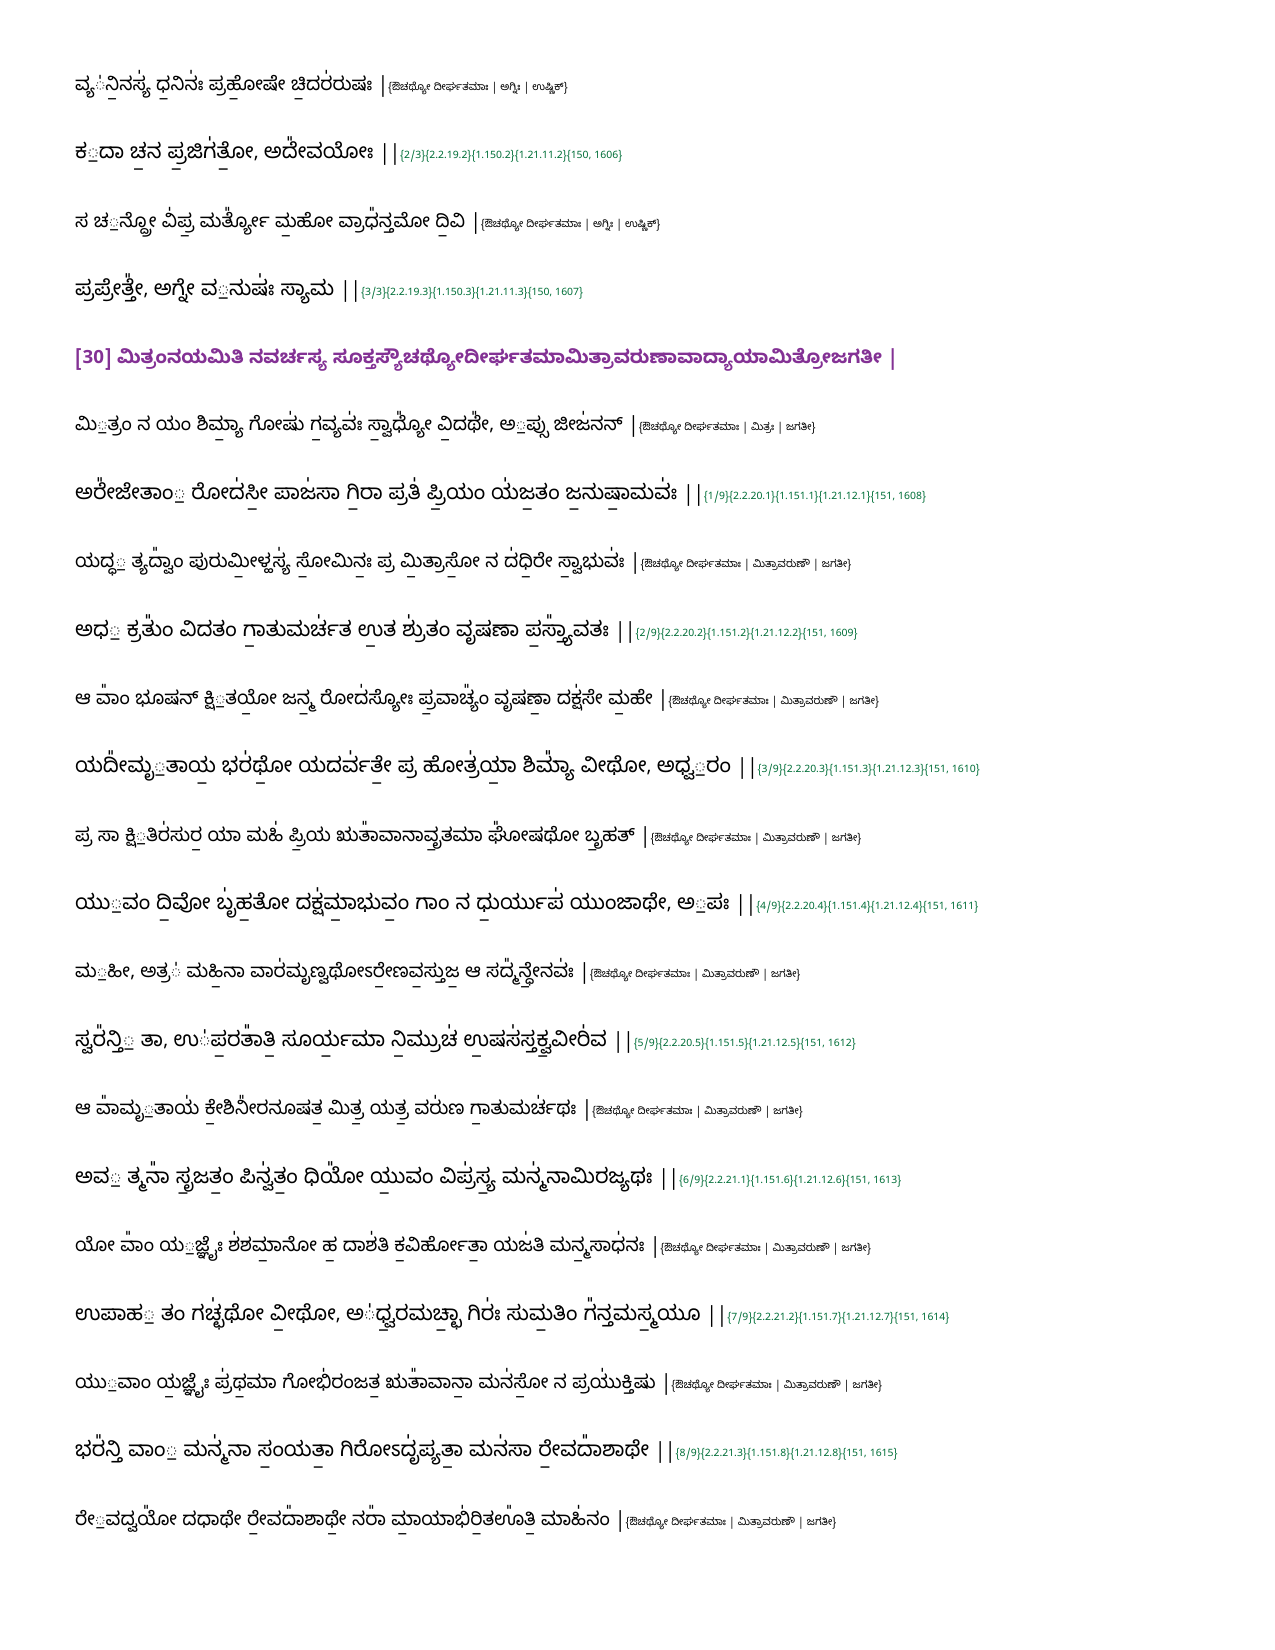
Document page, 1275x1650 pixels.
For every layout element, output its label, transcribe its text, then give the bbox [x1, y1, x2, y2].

text ಯು॒ವಾಂ ಯ॒ಜ್ಞೈಃ ಪ್ರ॑ಥ॒ಮಾ ಗೋಭಿ॑ರಂಜತ॒ ಋತಾ᳚ವಾನಾ॒ ಮನ॑ಸೋ॒ ನ ಪ್ರಯು॑ಕ್ತಿಷು |{ಔಚಥ್ಯೋ ದೀರ್ಘತಮಾಃ | ಮಿತ್ರಾವರುಣೌ | ಜಗತೀ} [75, 1373, 1200, 1398]
text ರೇ॒ವದ್ವಯೋ᳚ ದಧಾಥೇ ರೇ॒ವದಾ᳚ಶಾಥೇ॒ ನರಾ᳚ ಮಾ॒ಯಾಭಿ॑ರಿ॒ತಊ᳚ತಿ॒ ಮಾಹಿ॑ನಂ |{ಔಚಥ್ಯೋ ದೀರ್ಘತಮಾಃ | ಮಿತ್ರಾವರುಣೌ | ಜಗತೀ} [75, 1510, 1200, 1535]
text ಕ॒ದಾ ಚ॒ನ ಪ್ರ॒ಜಿಗ॑ತೋ॒, ಅದೇ᳚ವಯೋಃ ||{2/3}{2.2.19.2}{1.150.2}{1.21.11.2}{150, 1606} [75, 142, 1200, 170]
text ಯೋ ವಾಂ᳚ ಯ॒ಜ್ಞೈಃ ಶ॑ಶಮಾ॒ನೋ ಹ॒ ದಾಶ॑ತಿ ಕ॒ವಿರ್ಹೋತಾ॒ ಯಜ॑ತಿ ಮನ್ಮ॒ಸಾಧ॑ನಃ |{ಔಚಥ್ಯೋ ದೀರ್ಘತಮಾಃ | ಮಿತ್ರಾವರುಣೌ | ಜಗತೀ} [75, 1236, 1200, 1261]
text ಯದ್ಧ॒ ತ್ಯದ್ವಾಂ᳚ ಪುರುಮೀ॒ಳ್ಹಸ್ಯ॑ ಸೋ॒ಮಿನಃ॒ ಪ್ರ ಮಿ॒ತ್ರಾಸೋ॒ ನ ದ॑ಧಿ॒ರೇ ಸ್ವಾ॒ಭುವಃ॑ |{ಔಚಥ್ಯೋ ದೀರ್ಘತಮಾಃ | ಮಿತ್ರಾವರುಣೌ | ಜಗತೀ} [75, 552, 1200, 578]
text ಯದೀ᳚ಮೃ॒ತಾಯ॒ ಭರ॑ಥೋ॒ ಯದರ್ವ॑ತೇ॒ ಪ್ರ ಹೋತ್ರ॑ಯಾ॒ ಶಿಮ್ಯಾ᳚ ವೀಥೋ, ಅಧ್ವ॒ರಂ ||{3/9}{2.2.20.3}{1.151.3}{1.21.12.3}{151, 1610} [75, 756, 1200, 784]
text ಭರ᳚‌ನ್ತಿ ವಾಂ॒ ಮನ್ಮ॑ನಾ ಸಂ॒ಯತಾ॒ ಗಿರೋಽದೃ॑ಪ್ಯತಾ॒ ಮನ॑ಸಾ ರೇ॒ವದಾ᳚ಶಾಥೇ ||{8/9}{2.2.21.3}{1.151.8}{1.21.12.8}{151, 1615} [75, 1440, 1200, 1468]
text ಸ್ವರ᳚‌ನ್ತಿ॒ ತಾ, ಉ॑ಪ॒ರತಾ᳚ತಿ॒ ಸೂರ್ಯ॒ಮಾ ನಿ॒ಮ್ರುಚ॑ ಉ॒ಷಸ॑ಸ್ತಕ್ವ॒ವೀರಿ॑ವ ||{5/9}{2.2.20.5}{1.151.5}{1.21.12.5}{151, 1612} [75, 1029, 1200, 1058]
text ಮಿ॒ತ್ರಂ ನ ಯಂ ಶಿಮ್ಯಾ॒ ಗೋಷು॑ ಗ॒ವ್ಯವಃ॑ ಸ್ವಾ॒ಧ್ಯೋ᳚ ವಿ॒ದಥೇ᳚, ಅ॒ಪ್ಸು ಜೀಜ॑ನನ್ |{ಔಚಥ್ಯೋ ದೀರ್ಘತಮಾಃ | ಮಿತ್ರಃ | ಜಗತೀ} [75, 416, 1200, 441]
text ಮ॒ಹೀ, ಅತ್ರ॑ ಮಹಿ॒ನಾ ವಾರ॑ಮೃಣ್ವಥೋಽರೇ॒ಣವ॒ಸ್ತುಜ॒ ಆ ಸದ್ಮ᳚‌ನ್ಧೇ॒ನವಃ॑ |{ಔಚಥ್ಯೋ ದೀರ್ಘತಮಾಃ | ಮಿತ್ರಾವರುಣೌ | ಜಗತೀ} [75, 963, 1200, 988]
text ಆ ವಾ᳚ಮೃ॒ತಾಯ॑ ಕೇ॒ಶಿನೀ᳚ರನೂಷತ॒ ಮಿತ್ರ॒ ಯತ್ರ॒ ವರು॑ಣ ಗಾ॒ತುಮರ್ಚ॑ಥಃ |{ಔಚಥ್ಯೋ ದೀರ್ಘತಮಾಃ | ಮಿತ್ರಾವರುಣೌ | ಜಗತೀ} [75, 1099, 1200, 1125]
text ಯು॒ವಂ ದಿ॒ವೋ ಬೃ॑ಹ॒ತೋ ದಕ್ಷ॑ಮಾ॒ಭುವಂ॒ ಗಾಂ ನ ಧು॒ರ್ಯುಪ॑ ಯುಂಜಾಥೇ, ಅ॒ಪಃ ||{4/9}{2.2.20.4}{1.151.4}{1.21.12.4}{151, 1611} [75, 893, 1200, 921]
text ಅಧ॒ ಕ್ರತುಂ᳚ ವಿದತಂ ಗಾ॒ತುಮರ್ಚ॑ತ ಉ॒ತ ಶ್ರು॑ತಂ ವೃಷಣಾ ಪ॒ಸ್ತ್ಯಾ᳚ವತಃ ||{2/9}{2.2.20.2}{1.151.2}{1.21.12.2}{151, 1609} [75, 619, 1200, 647]
text ವ್ಯ॑ನಿ॒ನಸ್ಯ॑ ಧ॒ನಿನಃ॑ ಪ್ರಹೋ॒ಷೇ ಚಿ॒ದರ॑ರುಷಃ |{ಔಚಥ್ಯೋ ದೀರ್ಘತಮಾಃ | ಅಗ್ನಿಃ | ಉಷ್ಣಿಕ್} [75, 75, 1200, 100]
text [30] ಮಿತ್ರಂನಯಮಿತಿ ನವರ್ಚಸ್ಯ ಸೂಕ್ತಸ್ಯೌಚಥ್ಯೋದೀರ್ಘತಮಾಮಿತ್ರಾವರುಣಾವಾದ್ಯಾಯಾಮಿತ್ರೋಜಗತೀ | [75, 348, 1192, 374]
text ಪ್ರ ಸಾ ಕ್ಷಿ॒ತಿರ॑ಸುರ॒ ಯಾ ಮಹಿ॑ ಪ್ರಿ॒ಯ ಋತಾ᳚ವಾನಾವೃ॒ತಮಾ ಘೋ᳚ಷಥೋ ಬೃ॒ಹತ್ |{ಔಚಥ್ಯೋ ದೀರ್ಘತಮಾಃ | ಮಿತ್ರಾವರುಣೌ | ಜಗತೀ} [75, 826, 1200, 851]
text ಪ್ರಪ್ರೇತ್ತೇ᳚, ಅಗ್ನೇ ವ॒ನುಷಃ॑ ಸ್ಯಾಮ ||{3/3}{2.2.19.3}{1.150.3}{1.21.11.3}{150, 1607} [75, 279, 1200, 307]
text ಸ ಚ॒‌ನ್ದ್ರೋ ವಿ॑ಪ್ರ॒ ಮರ್ತ್ಯೋ᳚ ಮ॒ಹೋ ವ್ರಾಧ᳚‌ನ್ತಮೋ ದಿ॒ವಿ |{ಔಚಥ್ಯೋ ದೀರ್ಘತಮಾಃ | ಅಗ್ನಿಃ | ಉಷ್ಣಿಕ್} [75, 212, 1200, 237]
text ಉಪಾಹ॒ ತಂ ಗಚ್ಛ॑ಥೋ ವೀ॒ಥೋ, ಅ॑ಧ್ವ॒ರಮಚ್ಛಾ॒ ಗಿರಃ॑ ಸುಮ॒ತಿಂ ಗ᳚‌ನ್ತಮಸ್ಮ॒ಯೂ ||{7/9}{2.2.21.2}{1.151.7}{1.21.12.7}{151, 1614} [75, 1303, 1200, 1331]
text ಅರೇ᳚ಜೇತಾಂ॒ ರೋದ॑ಸೀ॒ ಪಾಜ॑ಸಾ ಗಿ॒ರಾ ಪ್ರತಿ॑ ಪ್ರಿ॒ಯಂ ಯ॑ಜ॒ತಂ ಜ॒ನುಷಾ॒ಮವಃ॑ ||{1/9}{2.2.20.1}{1.151.1}{1.21.12.1}{151, 1608} [75, 482, 1200, 511]
text ಅವ॒ ತ್ಮನಾ᳚ ಸೃ॒ಜತಂ॒ ಪಿನ್ವ॑ತಂ॒ ಧಿಯೋ᳚ ಯು॒ವಂ ವಿಪ್ರ॑ಸ್ಯ॒ ಮನ್ಮ॑ನಾಮಿರಜ್ಯಥಃ ||{6/9}{2.2.21.1}{1.151.6}{1.21.12.6}{151, 1613} [75, 1166, 1200, 1194]
text ಆ ವಾಂ᳚ ಭೂಷನ್‌ ಕ್ಷಿ॒ತಯೋ॒ ಜನ್ಮ॒ ರೋದ॑ಸ್ಯೋಃ ಪ್ರ॒ವಾಚ್ಯಂ᳚ ವೃಷಣಾ॒ ದಕ್ಷ॑ಸೇ ಮ॒ಹೇ |{ಔಚಥ್ಯೋ ದೀರ್ಘತಮಾಃ | ಮಿತ್ರಾವರುಣೌ | ಜಗತೀ} [75, 689, 1200, 714]
